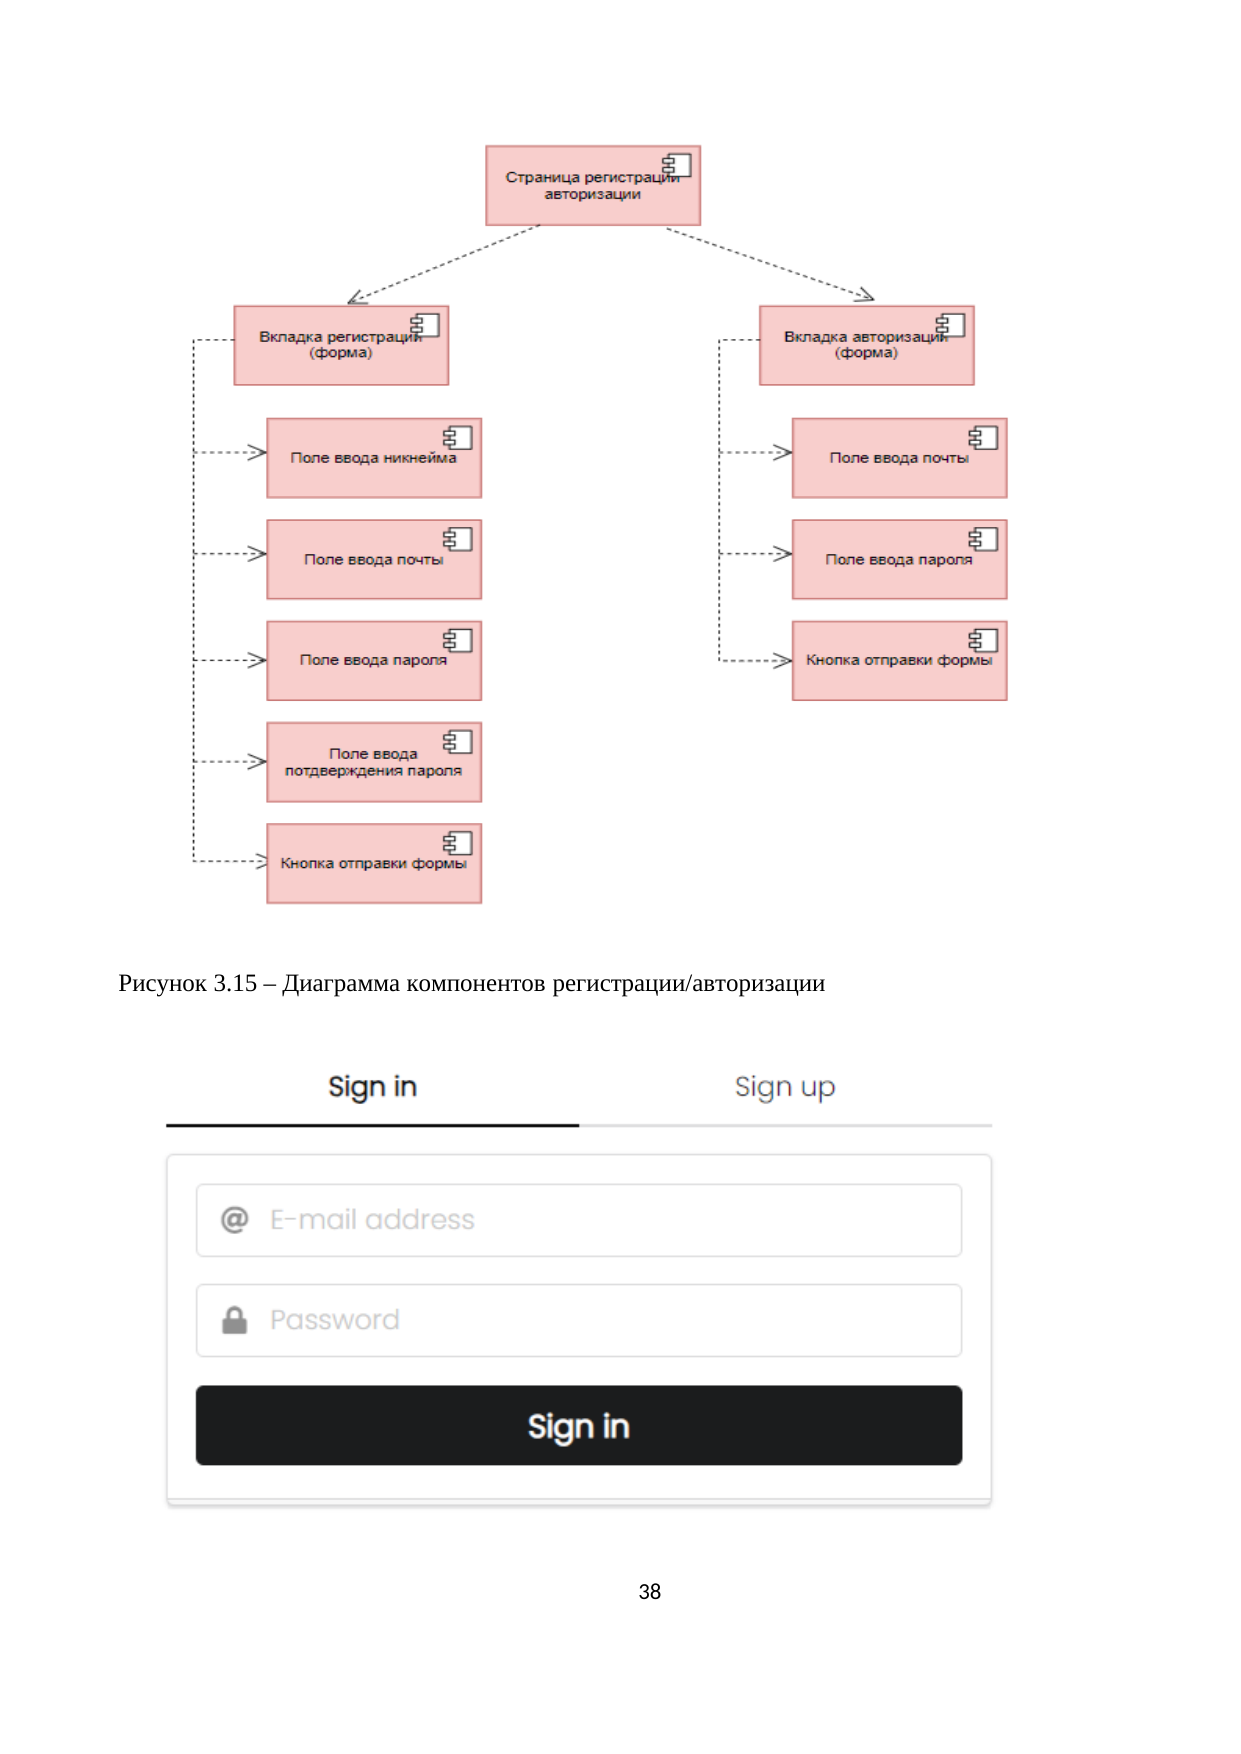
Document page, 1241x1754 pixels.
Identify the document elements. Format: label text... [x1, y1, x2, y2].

picture [118, 118, 1079, 934]
picture [118, 1032, 1054, 1572]
text Рисунок 3.15 – Диаграмма компонентов регистрации/авторизации [118, 968, 1181, 997]
